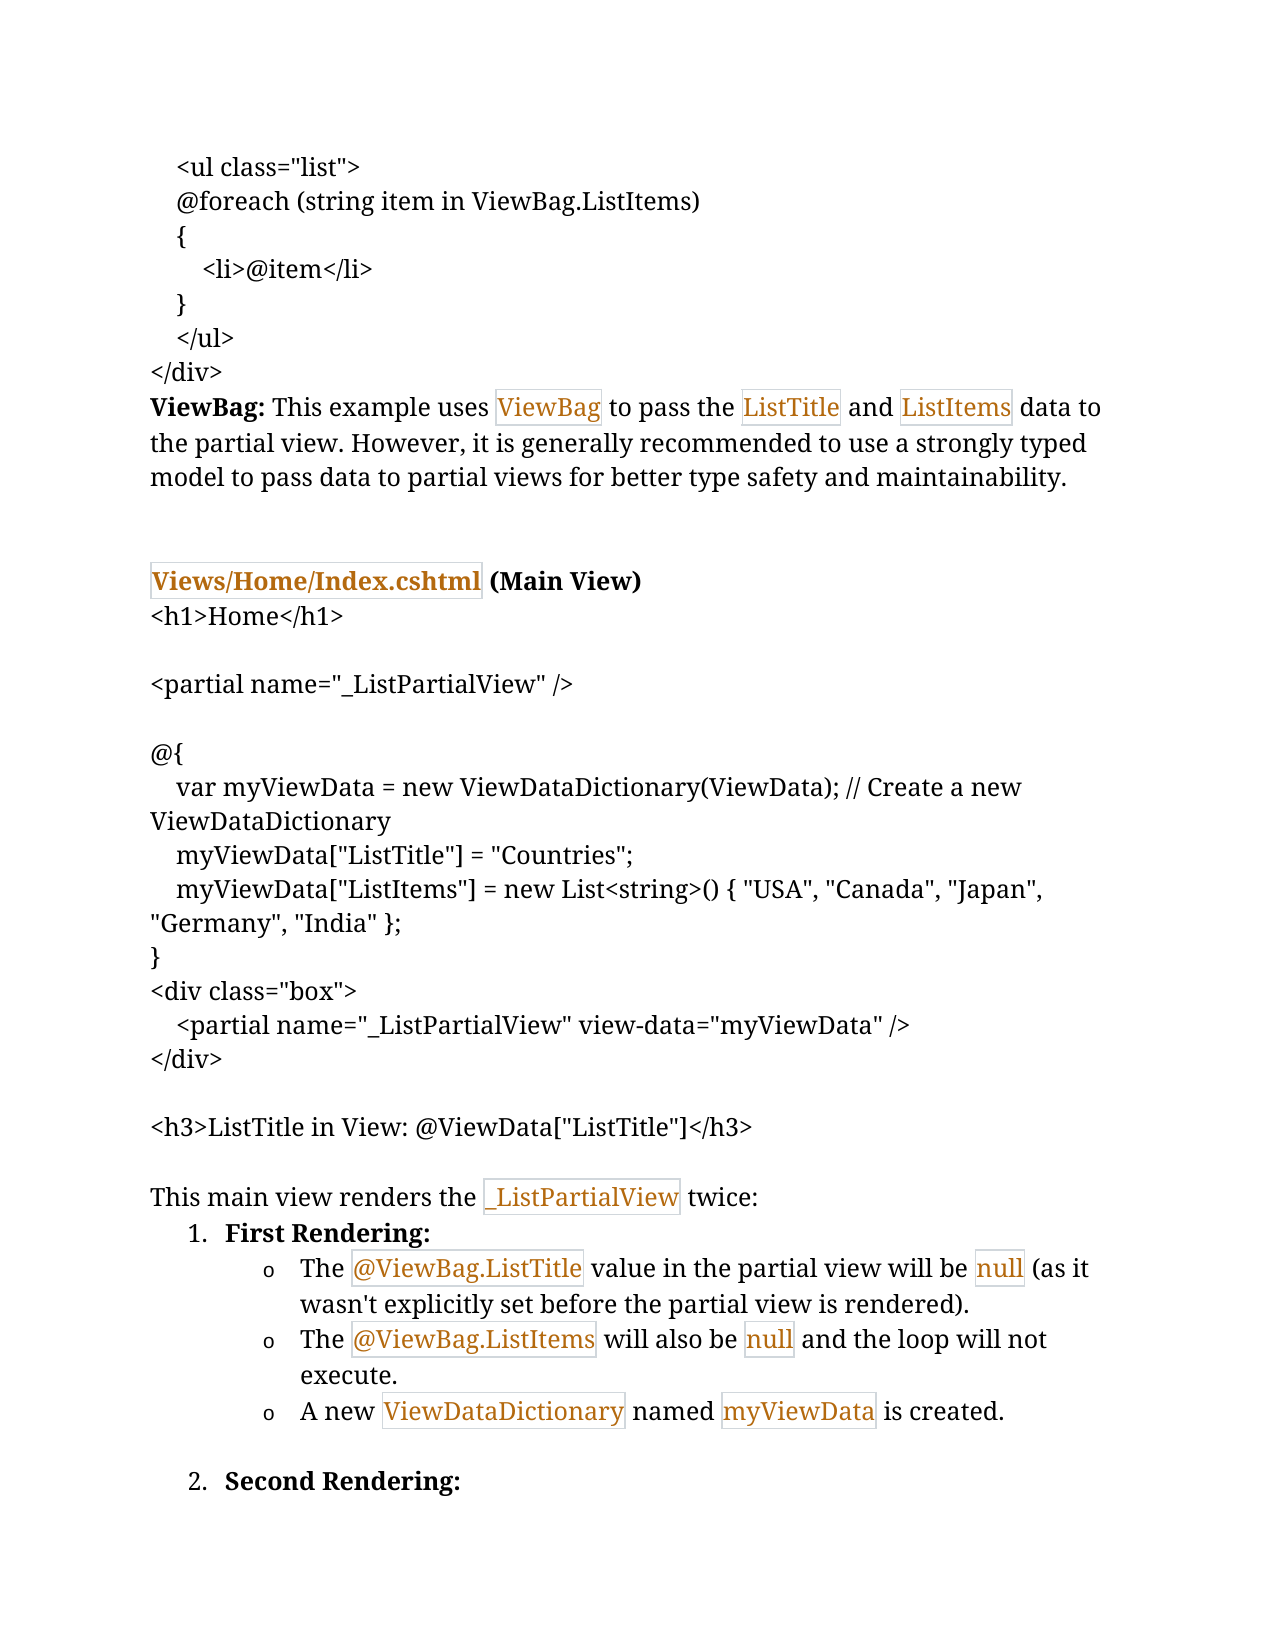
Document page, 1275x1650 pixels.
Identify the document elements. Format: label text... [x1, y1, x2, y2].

text <partial name="_ListPartialView" view-data="myViewData" /> [150, 1008, 1125, 1042]
list A new ViewDataDictionary named myViewData is created. [626, 1392, 721, 1429]
text </div> [150, 1042, 1125, 1076]
text ViewBag: This example uses ViewBag to pass the ListTitle and ListItems data to the partial view. However, it is generally recommended to use a strongly typed model to pass data to partial views for better type safety and maintainability. [150, 388, 1125, 494]
list First Rendering: [187, 1215, 1125, 1249]
list The @ViewBag.ListItems will also be null and the loop will not execute. [262, 1321, 1125, 1392]
text <ul class="list"> [150, 150, 1125, 184]
text var myViewData = new ViewDataDictionary(ViewData); // Create a new ViewDataDictionary [150, 769, 1125, 837]
list The @ViewBag.ListTitle value in the partial view will be null (as it wasn't explicitly set before the partial view is rendered). [262, 1249, 1125, 1321]
text This main view renders the _ListPartialView twice: [150, 1178, 483, 1215]
text </div> [150, 354, 1125, 388]
text </ul> [150, 320, 1125, 354]
text <h3>ListTitle in View: @ViewData["ListTitle"]</h3> [150, 1110, 1125, 1144]
text <div class="box"> [150, 974, 1125, 1008]
list Second Rendering: [187, 1463, 1125, 1497]
list A new ViewDataDictionary named myViewData is created. [262, 1392, 382, 1429]
text @foreach (string item in ViewBag.ListItems) [150, 184, 1125, 218]
text @{ [150, 735, 1125, 769]
list A new ViewDataDictionary named myViewData is created. [877, 1392, 1125, 1429]
text <li>@item</li> [150, 252, 1125, 286]
text <partial name="_ListPartialView" /> [150, 667, 1125, 701]
text } [150, 286, 1125, 320]
text Views/Home/Index.cshtml (Main View) [483, 562, 1125, 599]
text <h1>Home</h1> [150, 599, 1125, 633]
text { [150, 218, 1125, 252]
text myViewData["ListTitle"] = "Countries"; [150, 837, 1125, 872]
text This main view renders the _ListPartialView twice: [681, 1178, 1125, 1215]
text } [150, 940, 1125, 974]
text myViewData["ListItems"] = new List<string>() { "USA", "Canada", "Japan", "Germany", "India" }; [150, 872, 1125, 940]
